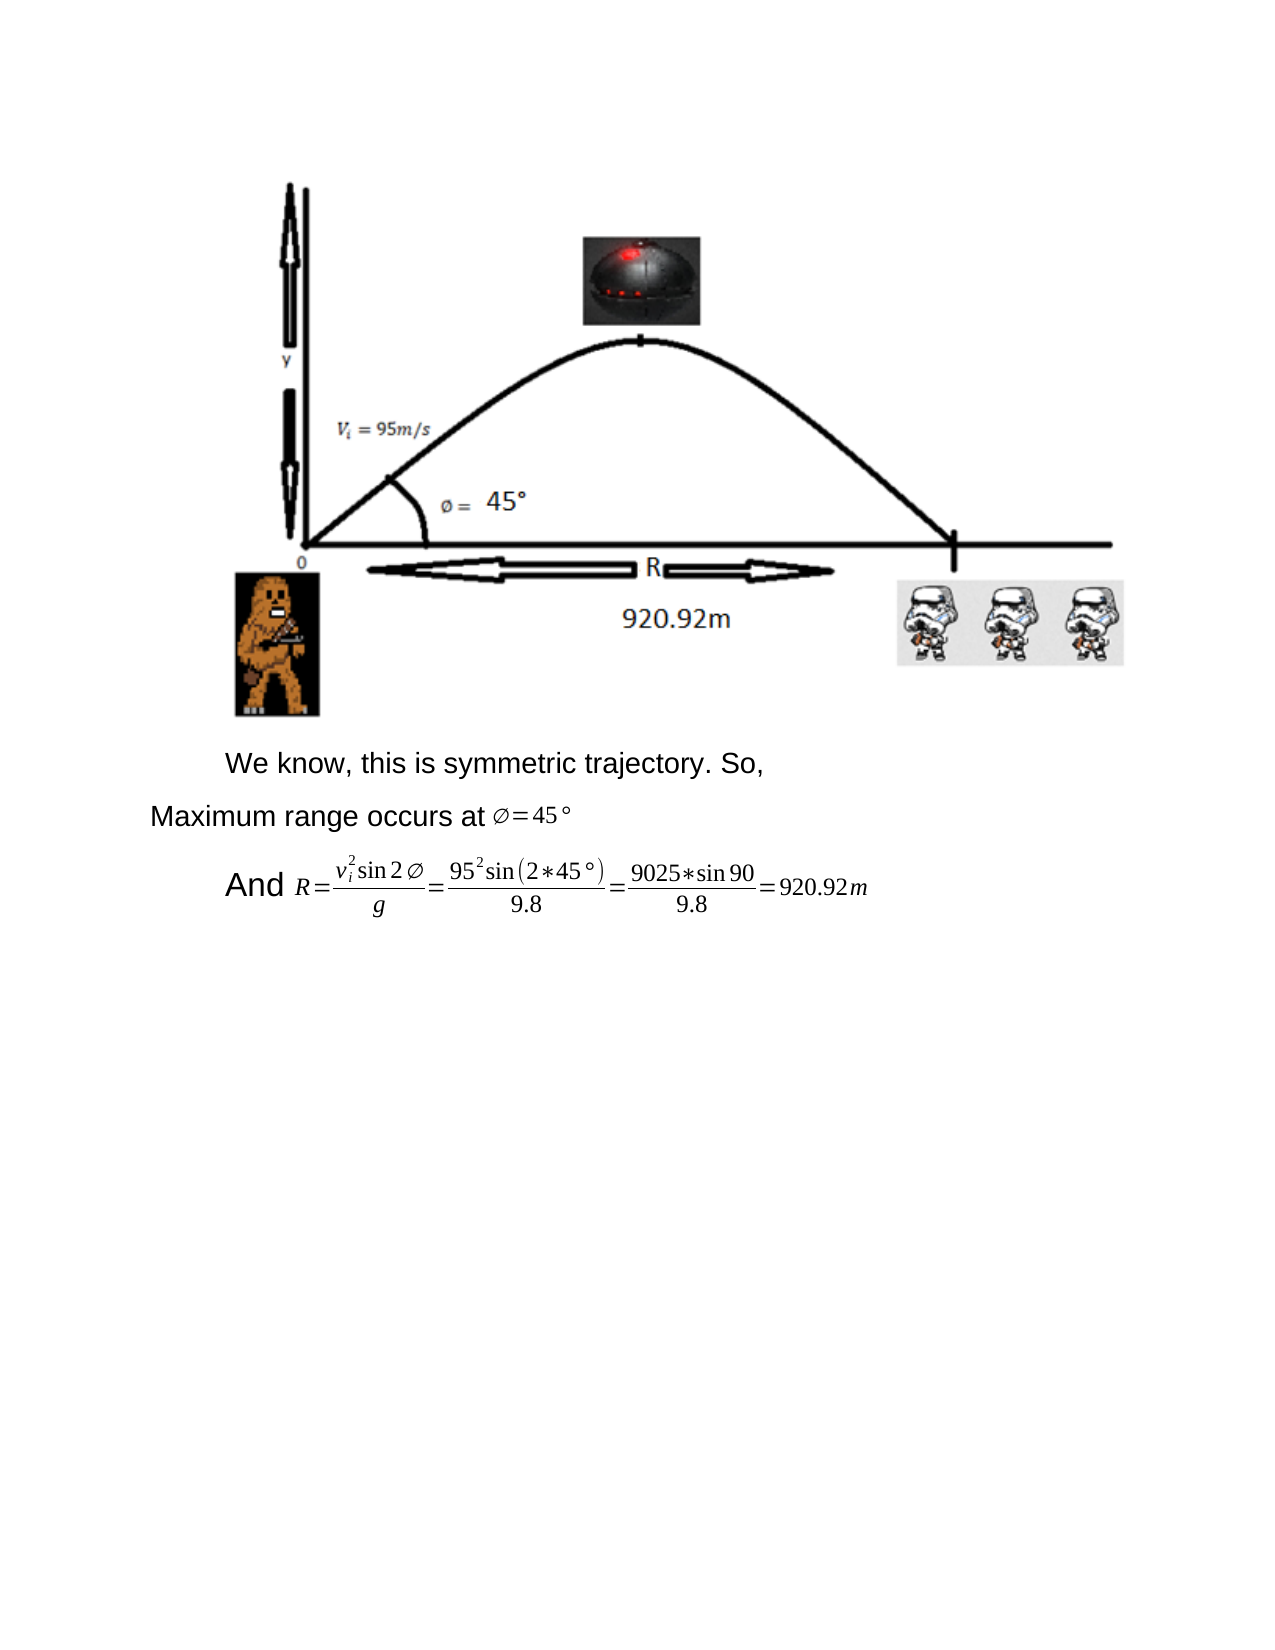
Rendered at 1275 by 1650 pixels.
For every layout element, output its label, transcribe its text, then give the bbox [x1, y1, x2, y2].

text Maximum range occurs at [150, 799, 1125, 832]
picture [225, 150, 1146, 744]
list We know, this is symmetric trajectory. So, [225, 746, 1125, 779]
list And [225, 852, 1125, 918]
